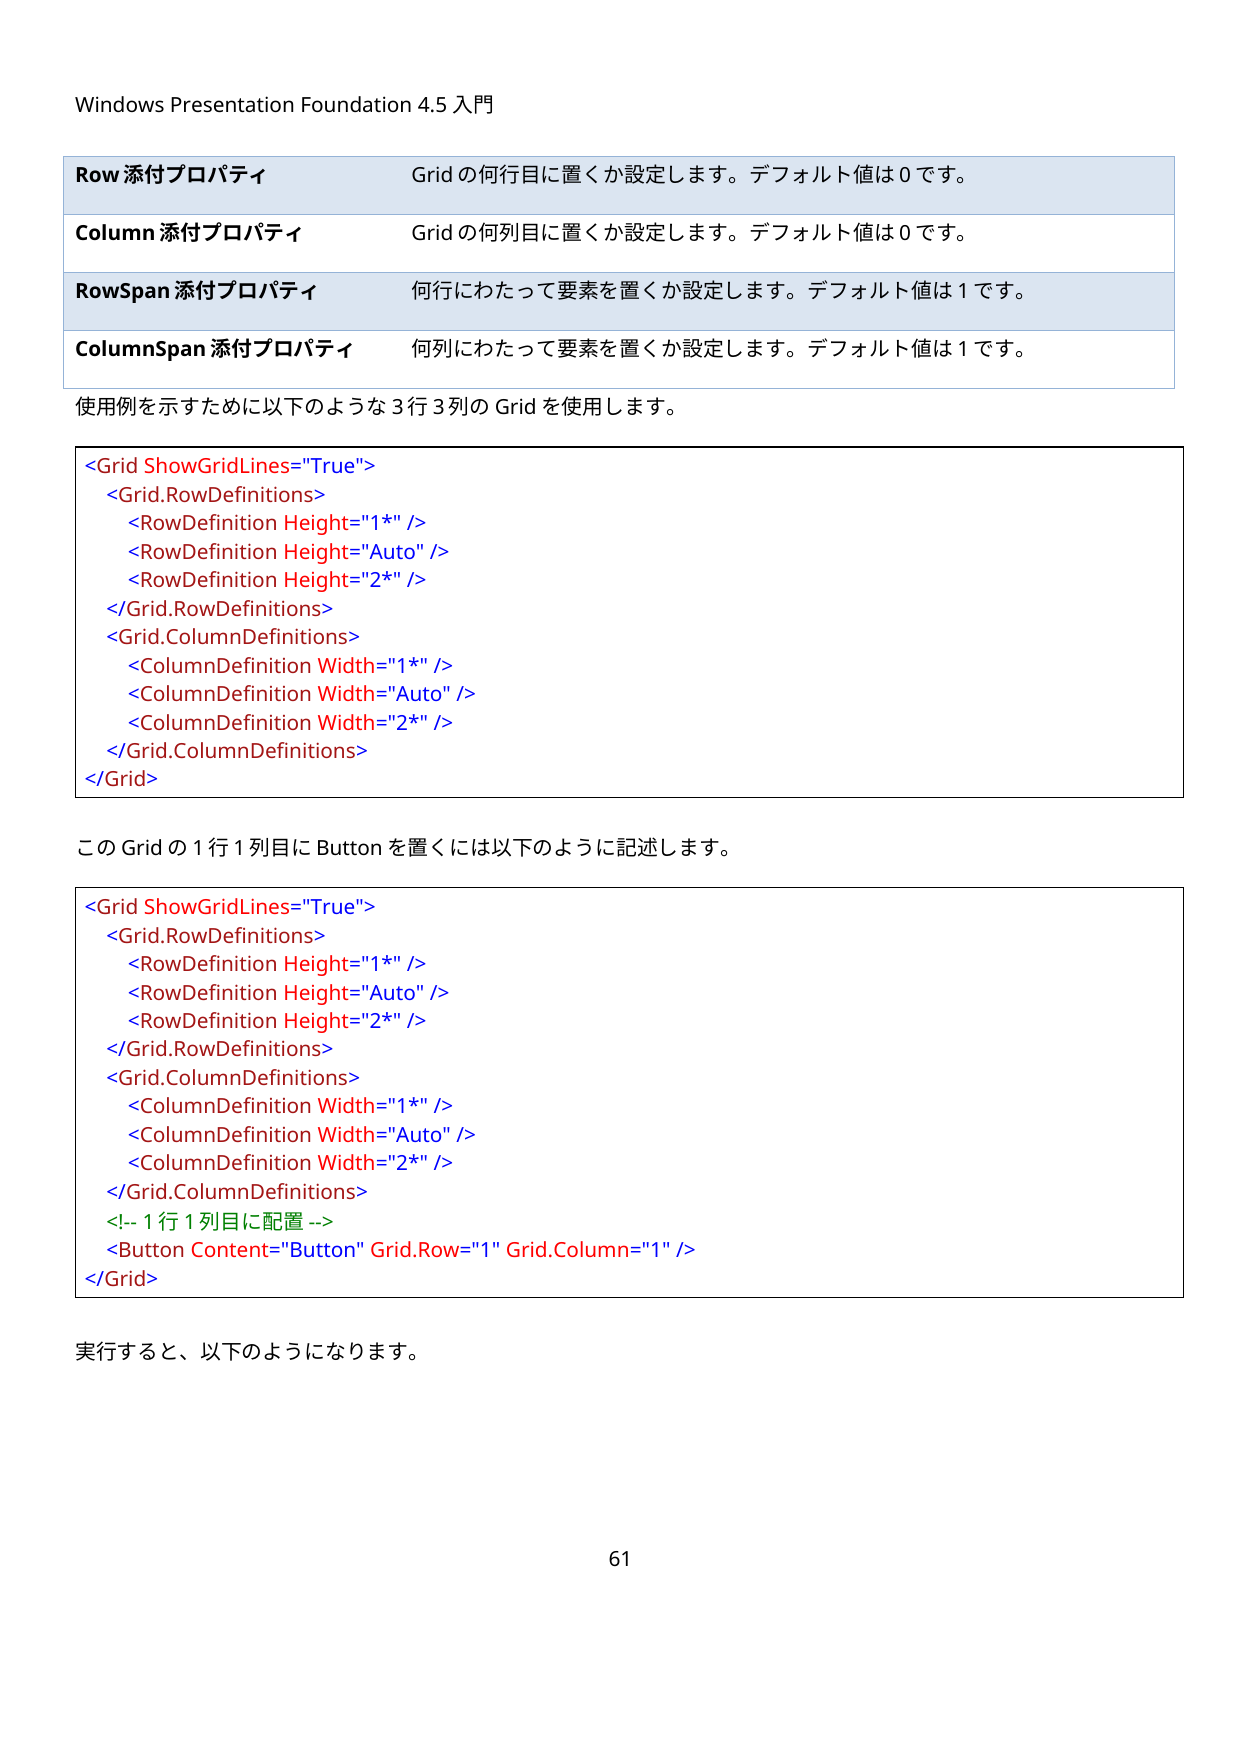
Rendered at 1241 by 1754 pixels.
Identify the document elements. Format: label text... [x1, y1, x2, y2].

text <ColumnDefinition Width="1*" /> [84, 651, 1174, 679]
text <ColumnDefinition Width="Auto" /> [84, 679, 1174, 708]
table_cell Column添付プロパティ [64, 215, 400, 272]
text 使用例を示すために以下のような3行3列のGridを使用します。 [75, 389, 1165, 421]
text <Grid ShowGridLines="True"> [76, 890, 1183, 921]
text <Button Content="Button" Grid.Row="1" Grid.Column="1" /> [84, 1236, 1174, 1264]
text <Grid ShowGridLines="True"> [76, 449, 1183, 480]
text </Grid> [76, 764, 1183, 795]
text <RowDefinition Height="2*" /> [84, 1006, 1174, 1034]
text <Grid.RowDefinitions> [84, 480, 1174, 508]
text </Grid.RowDefinitions> [84, 1034, 1174, 1063]
text </Grid> [76, 1264, 1183, 1294]
text </Grid.ColumnDefinitions> [84, 1177, 1174, 1205]
table_cell Gridの何行目に置くか設定します。デフォルト値は0です。 [400, 157, 1174, 214]
table_cell Row添付プロパティ [64, 157, 400, 214]
text <ColumnDefinition Width="1*" /> [84, 1091, 1174, 1120]
table_cell RowSpan添付プロパティ [64, 273, 400, 330]
table_cell 何列にわたって要素を置くか設定します。デフォルト値は1です。 [400, 331, 1174, 388]
table_cell Gridの何列目に置くか設定します。デフォルト値は0です。 [400, 215, 1174, 272]
text <ColumnDefinition Width="2*" /> [84, 708, 1174, 736]
text <RowDefinition Height="Auto" /> [84, 978, 1174, 1006]
text </Grid.RowDefinitions> [84, 594, 1174, 622]
text <Grid.ColumnDefinitions> [84, 622, 1174, 651]
text <ColumnDefinition Width="Auto" /> [84, 1120, 1174, 1148]
text <Grid.RowDefinitions> [84, 921, 1174, 949]
text <Grid.ColumnDefinitions> [84, 1063, 1174, 1091]
text <RowDefinition Height="2*" /> [84, 565, 1174, 594]
text 実行すると、以下のようになります。 [75, 1298, 1165, 1367]
text </Grid.ColumnDefinitions> [84, 736, 1174, 764]
text <RowDefinition Height="1*" /> [84, 949, 1174, 978]
table_cell 何行にわたって要素を置くか設定します。デフォルト値は1です。 [400, 273, 1174, 330]
table_cell ColumnSpan添付プロパティ [64, 331, 400, 388]
text このGridの1行1列目にButtonを置くには以下のように記述します。 [75, 798, 1165, 862]
text <!-- 1行1列目に配置 --> [84, 1205, 1174, 1236]
text <RowDefinition Height="1*" /> [84, 508, 1174, 537]
text <ColumnDefinition Width="2*" /> [84, 1148, 1174, 1177]
text <RowDefinition Height="Auto" /> [84, 537, 1174, 565]
